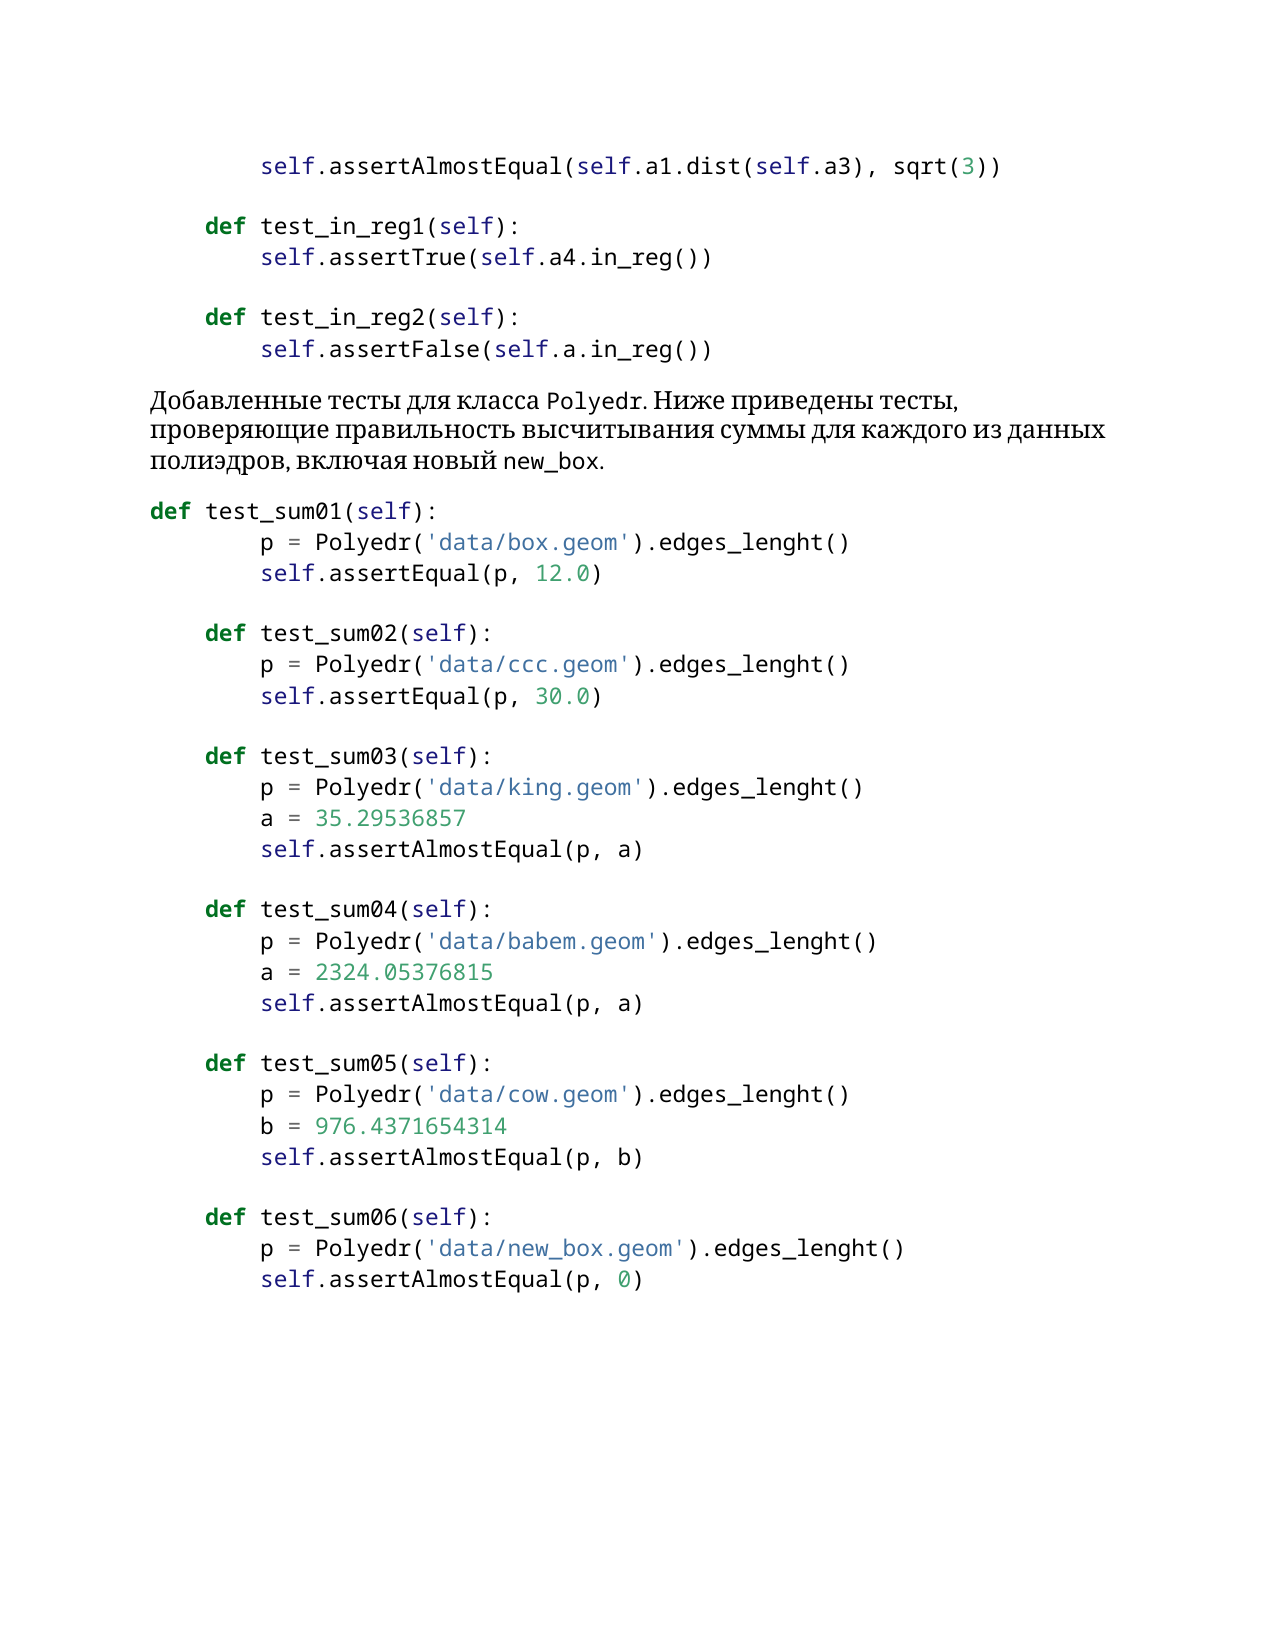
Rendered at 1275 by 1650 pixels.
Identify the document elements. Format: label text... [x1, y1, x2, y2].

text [150, 150, 1125, 364]
text def test_sum01(self): p = Polyedr('data/box.geom').edges_lenght() self.assertEqual(p, 12.0) def test_sum02(self): p = Polyedr('data/ccc.geom').edges_lenght() self.assertEqual(p, 30.0) def test_sum03(self): p = Polyedr('data/king.geom').edges_lenght() a = 35.29536857 self.assertAlmostEqual(p, a) def test_sum04(self): p = Polyedr('data/babem.geom').edges_lenght() a = 2324.05376815 self.assertAlmostEqual(p, a) def test_sum05(self): p = Polyedr('data/cow.geom').edges_lenght() b = 976.4371654314 self.assertAlmostEqual(p, b) def test_sum06(self): p = Polyedr('data/new_box.geom').edges_lenght() self.assertAlmostEqual(p, 0) [150, 494, 1125, 1294]
text Добавленные тесты для класса Polyedr. Ниже приведены тесты, проверяющие правильность высчитывания суммы для каждого из данных полиэдров, включая новый new_box. [150, 384, 1125, 476]
